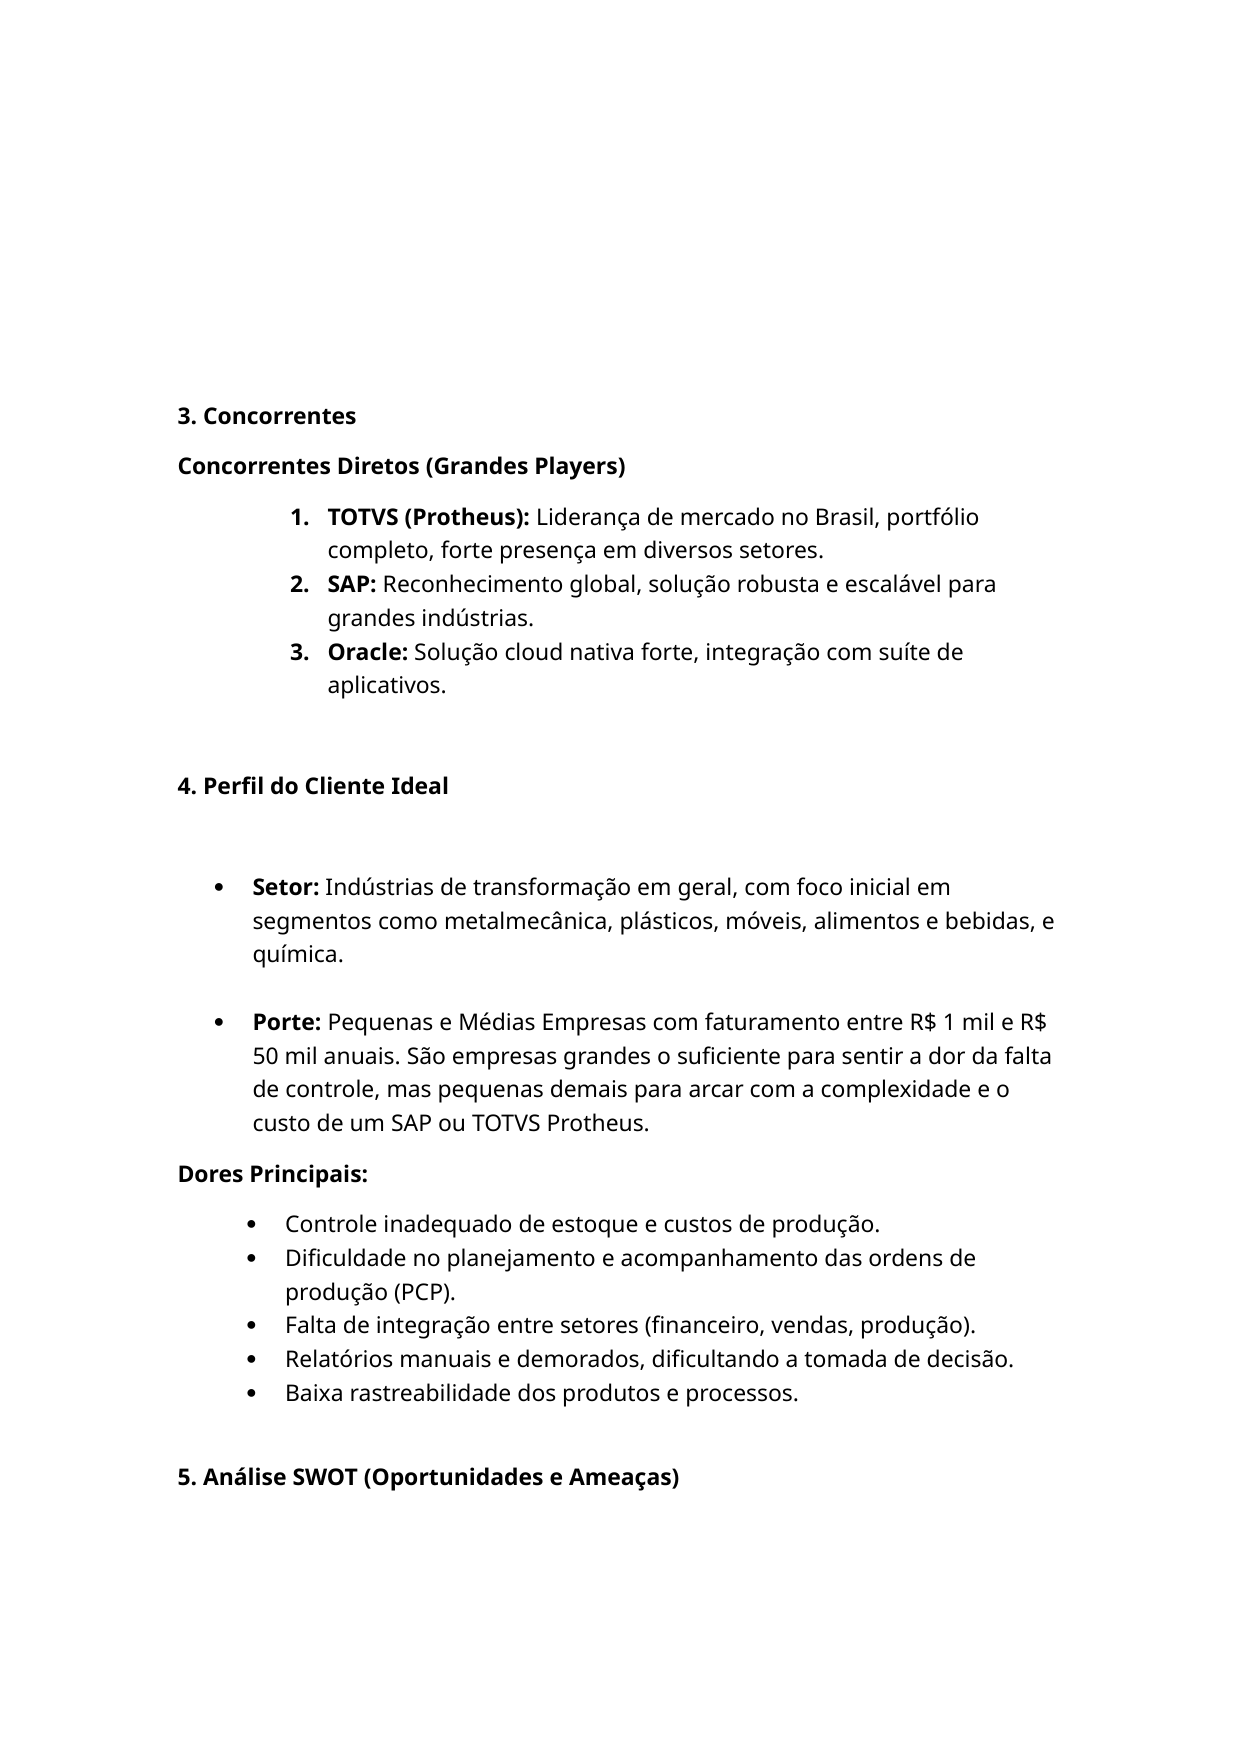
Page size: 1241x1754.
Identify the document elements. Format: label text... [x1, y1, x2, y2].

text 4. Perfil do Cliente Ideal [177, 770, 1063, 801]
list TOTVS (Protheus): Liderança de mercado no Brasil, portfólio completo, forte presença em diversos setores. [290, 501, 1063, 566]
list Setor: Indústrias de transformação em geral, com foco inicial em segmentos como metalmecânica, plásticos, móveis, alimentos e bebidas, e química. [215, 871, 1063, 1003]
list Oracle: Solução cloud nativa forte, integração com suíte de aplicativos. [290, 636, 1063, 701]
list Dificuldade no planejamento e acompanhamento das ordens de produção (PCP). [247, 1242, 1063, 1307]
text 5. Análise SWOT (Oportunidades e Ameaças) [177, 1461, 1063, 1492]
text 3. Concorrentes [177, 400, 1063, 431]
list Porte: Pequenas e Médias Empresas com faturamento entre R$ 1 mil e R$ 50 mil anuais. São empresas grandes o suficiente para sentir a dor da falta de controle, mas pequenas demais para arcar com a complexidade e o custo de um SAP ou TOTVS Protheus. [215, 1006, 1063, 1138]
list Relatórios manuais e demorados, dificultando a tomada de decisão. [247, 1343, 1063, 1374]
list Controle inadequado de estoque e custos de produção. [247, 1208, 1063, 1239]
list SAP: Reconhecimento global, solução robusta e escalável para grandes indústrias. [290, 568, 1063, 633]
list Falta de integração entre setores (financeiro, vendas, produção). [247, 1309, 1063, 1341]
text Dores Principais: [177, 1158, 1063, 1189]
list Baixa rastreabilidade dos produtos e processos. [247, 1377, 1063, 1442]
text Concorrentes Diretos (Grandes Players) [177, 450, 1063, 481]
